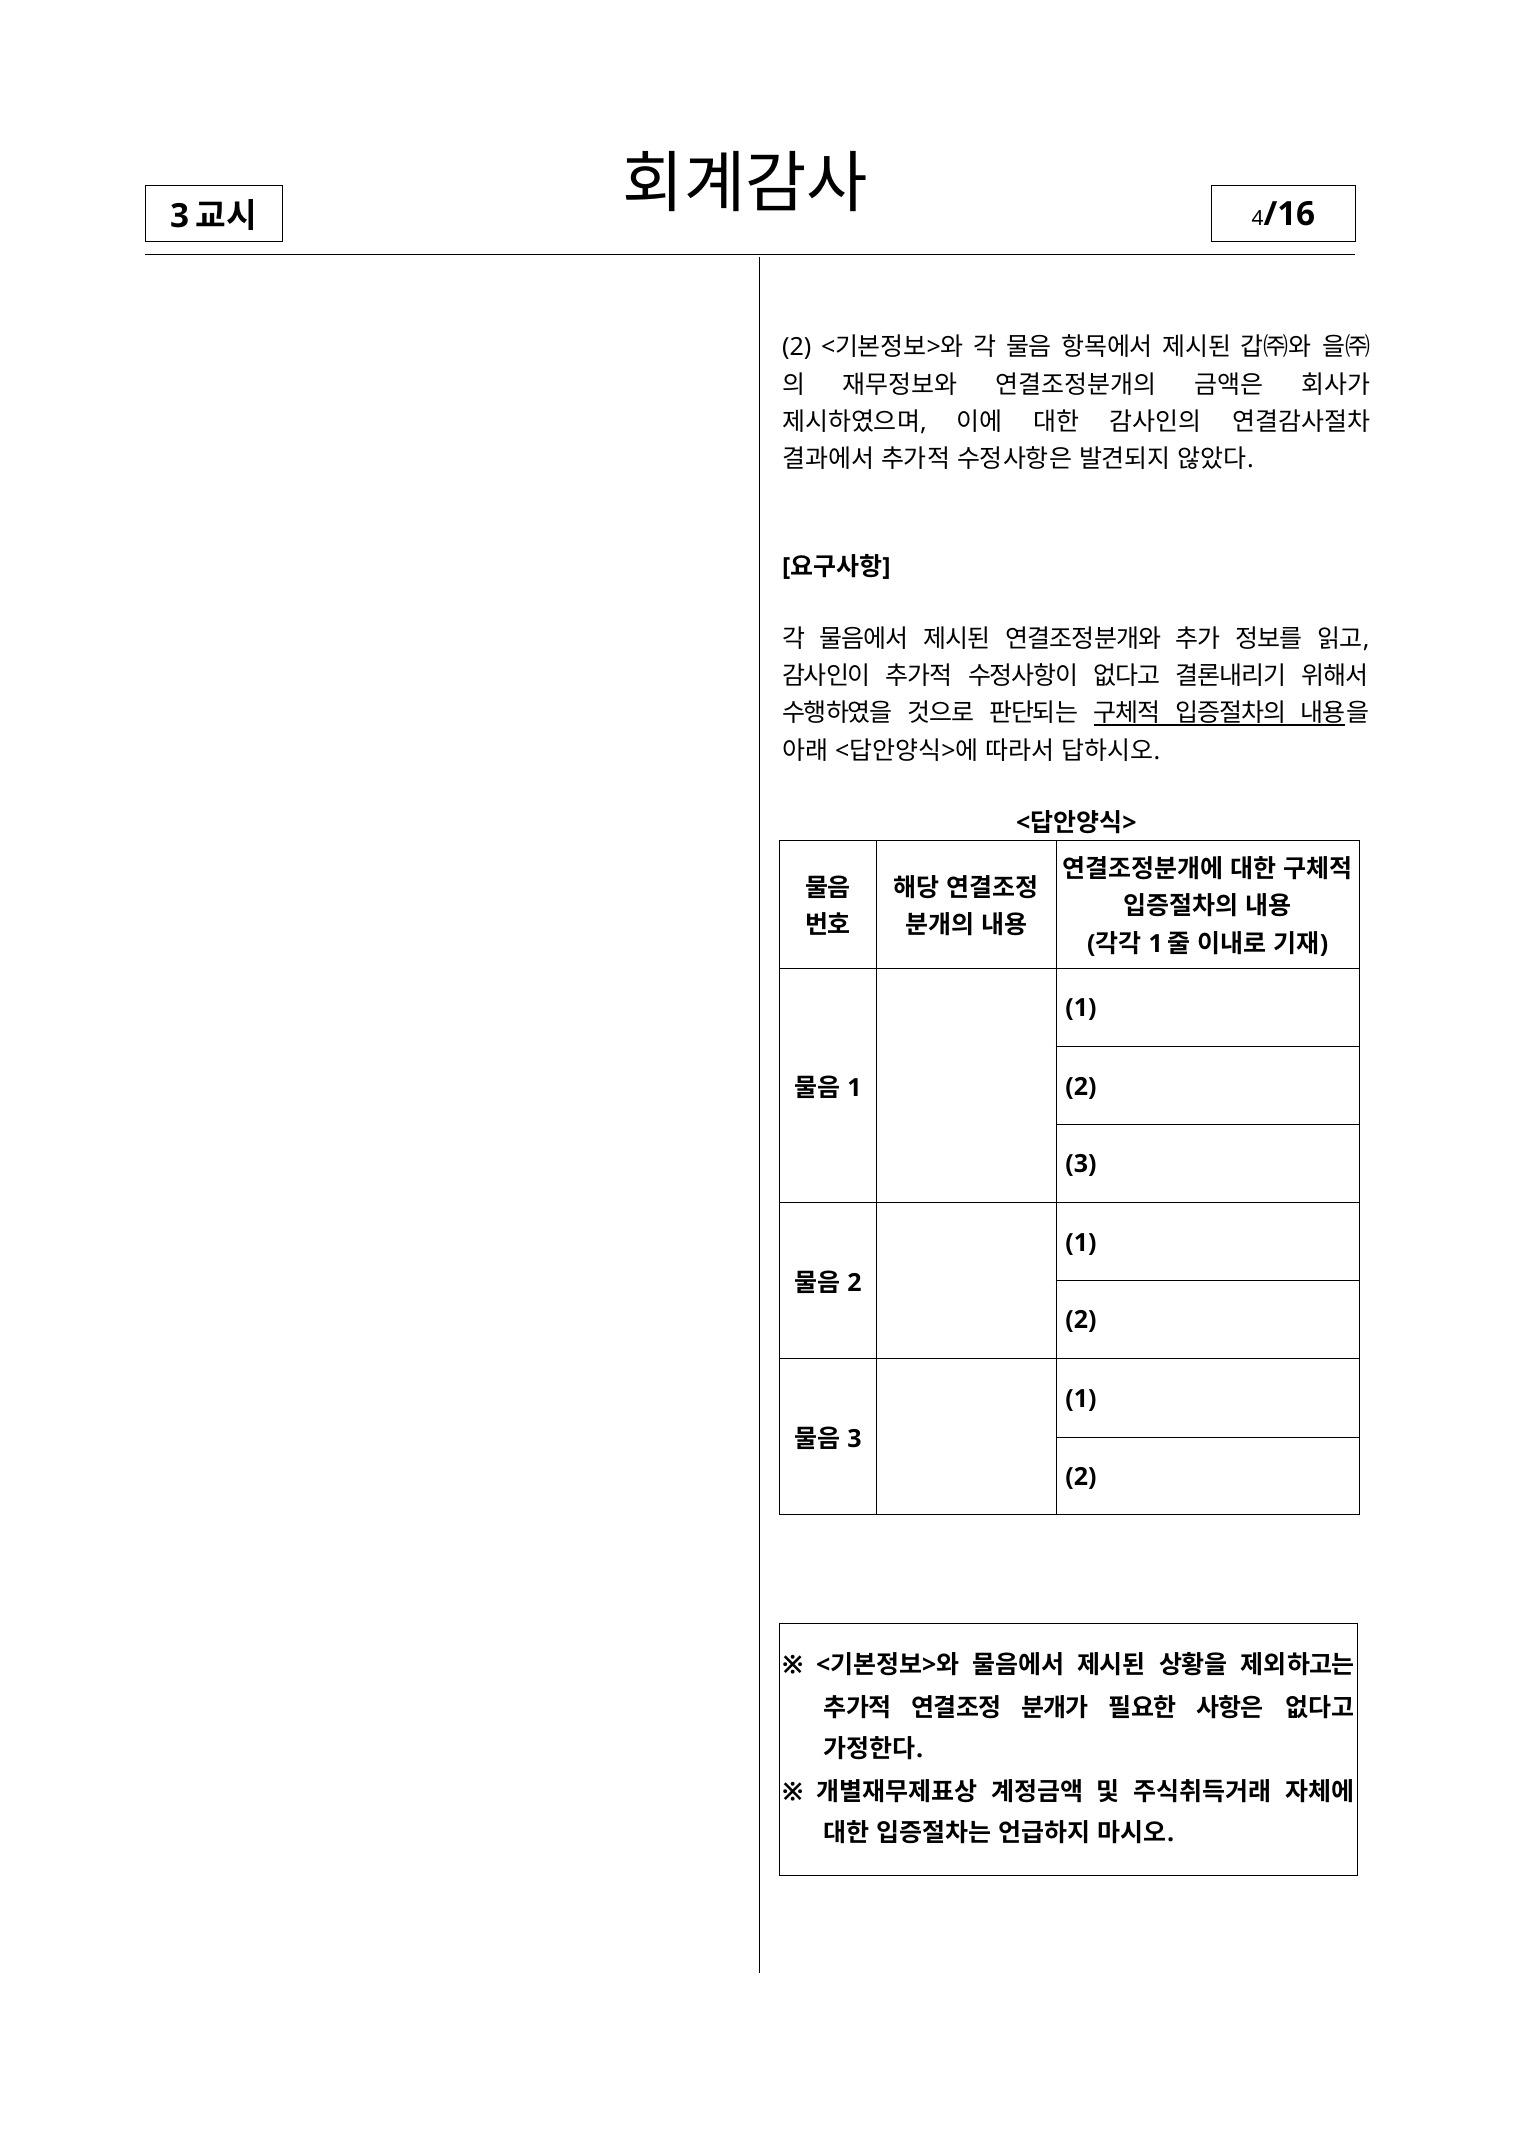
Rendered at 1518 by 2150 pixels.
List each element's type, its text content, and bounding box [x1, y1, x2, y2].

text (2) <기본정보>와 각 물음 항목에서 제시된 갑㈜와 을㈜의 재무정보와 연결조정분개의 금액은 회사가 제시하였으며, 이에 대한 감사인의 연결감사절차 결과에서 추가적 수정사항은 발견되지 않았다. [782, 327, 1370, 475]
table_header 해당 연결조정 분개의 내용 [877, 841, 1056, 968]
text 각 물음에서 제시된 연결조정분개와 추가 정보를 읽고, 감사인이 추가적 수정사항이 없다고 결론내리기 위해서 수행하였을 것으로 판단되는 구체적 입증절차의 내용을 아래 <답안양식>에 따라서 답하시오. [782, 618, 1370, 766]
table_cell 물음 1 [780, 969, 876, 1202]
table_cell 물음 2 [780, 1203, 876, 1358]
text [요구사항] [782, 546, 1370, 582]
table_header ※ <기본정보>와 물음에서 제시된 상황을 제외하고는 추가적 연결조정 분개가 필요한 사항은 없다고 가정한다. ※ 개별재무제표상 계정금액 및 주식취득거래 자체에 대한 입증절차는 언급하지 마시오. [780, 1624, 1357, 1875]
table_header 연결조정분개에 대한 구체적 입증절차의 내용 (각각 1줄 이내로 기재) [1057, 841, 1359, 968]
table_cell (2) [1057, 1047, 1359, 1124]
table_cell [877, 1203, 1056, 1358]
table_cell (2) [1057, 1281, 1359, 1358]
table_cell 물음 3 [780, 1359, 876, 1514]
table_header 물음 번호 [780, 841, 876, 968]
table_cell [877, 1359, 1056, 1514]
table_cell (1) [1057, 1203, 1359, 1280]
table_cell (3) [1057, 1125, 1359, 1202]
text <답안양식> [782, 802, 1370, 839]
table_cell (2) [1057, 1438, 1359, 1514]
table_cell [877, 969, 1056, 1202]
table_cell (1) [1057, 969, 1359, 1046]
table_cell (1) [1057, 1359, 1359, 1436]
